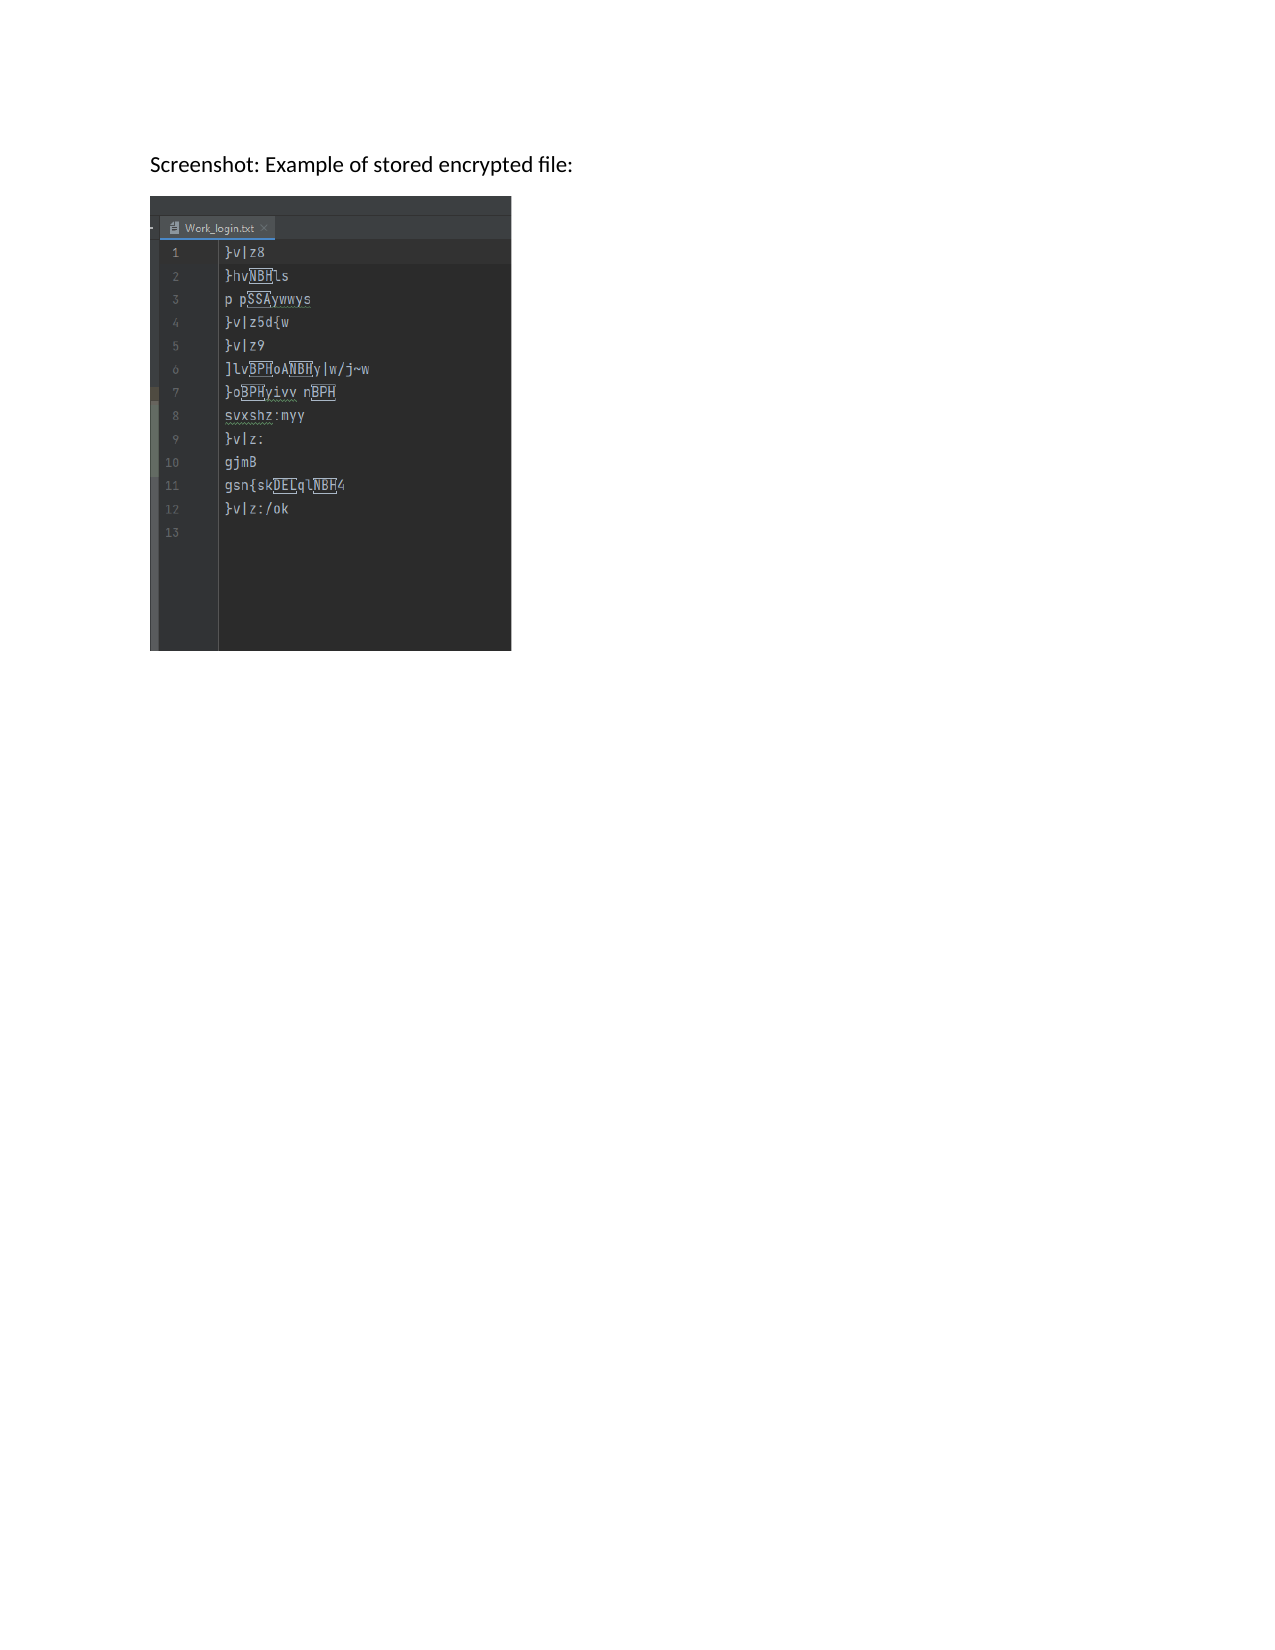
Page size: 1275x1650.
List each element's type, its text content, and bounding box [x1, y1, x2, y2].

text Screenshot: Example of stored encrypted file: [150, 150, 1125, 178]
picture [150, 196, 512, 651]
